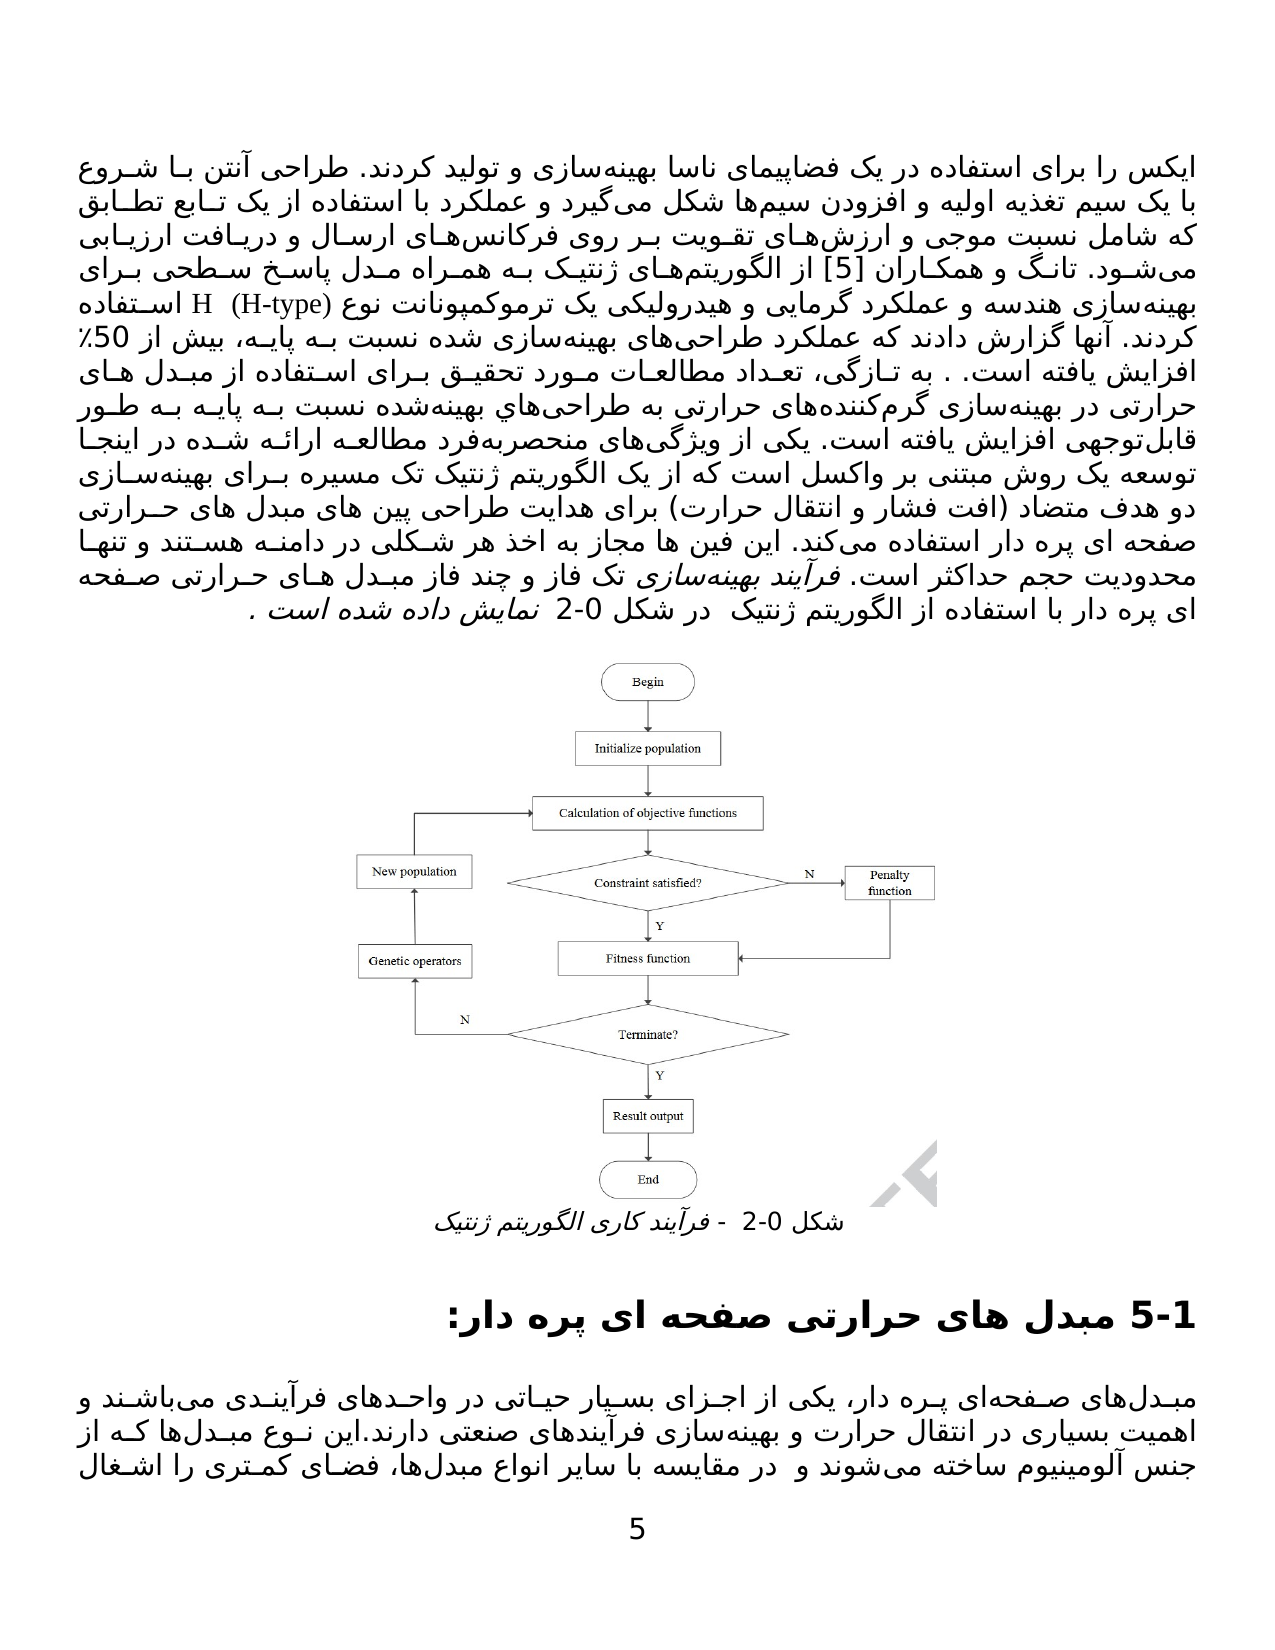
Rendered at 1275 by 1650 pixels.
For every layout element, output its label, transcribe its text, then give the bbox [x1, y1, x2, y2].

picture [337, 659, 937, 1207]
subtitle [78, 1380, 1197, 1482]
subtitle شکل ‏0-2 - فرآیند کاری الگوریتم ژنتیک [78, 1207, 1197, 1236]
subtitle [78, 150, 1197, 626]
subtitle 5-1 مبدل های حرارتی صفحه ای پره دار: [78, 1294, 1197, 1337]
